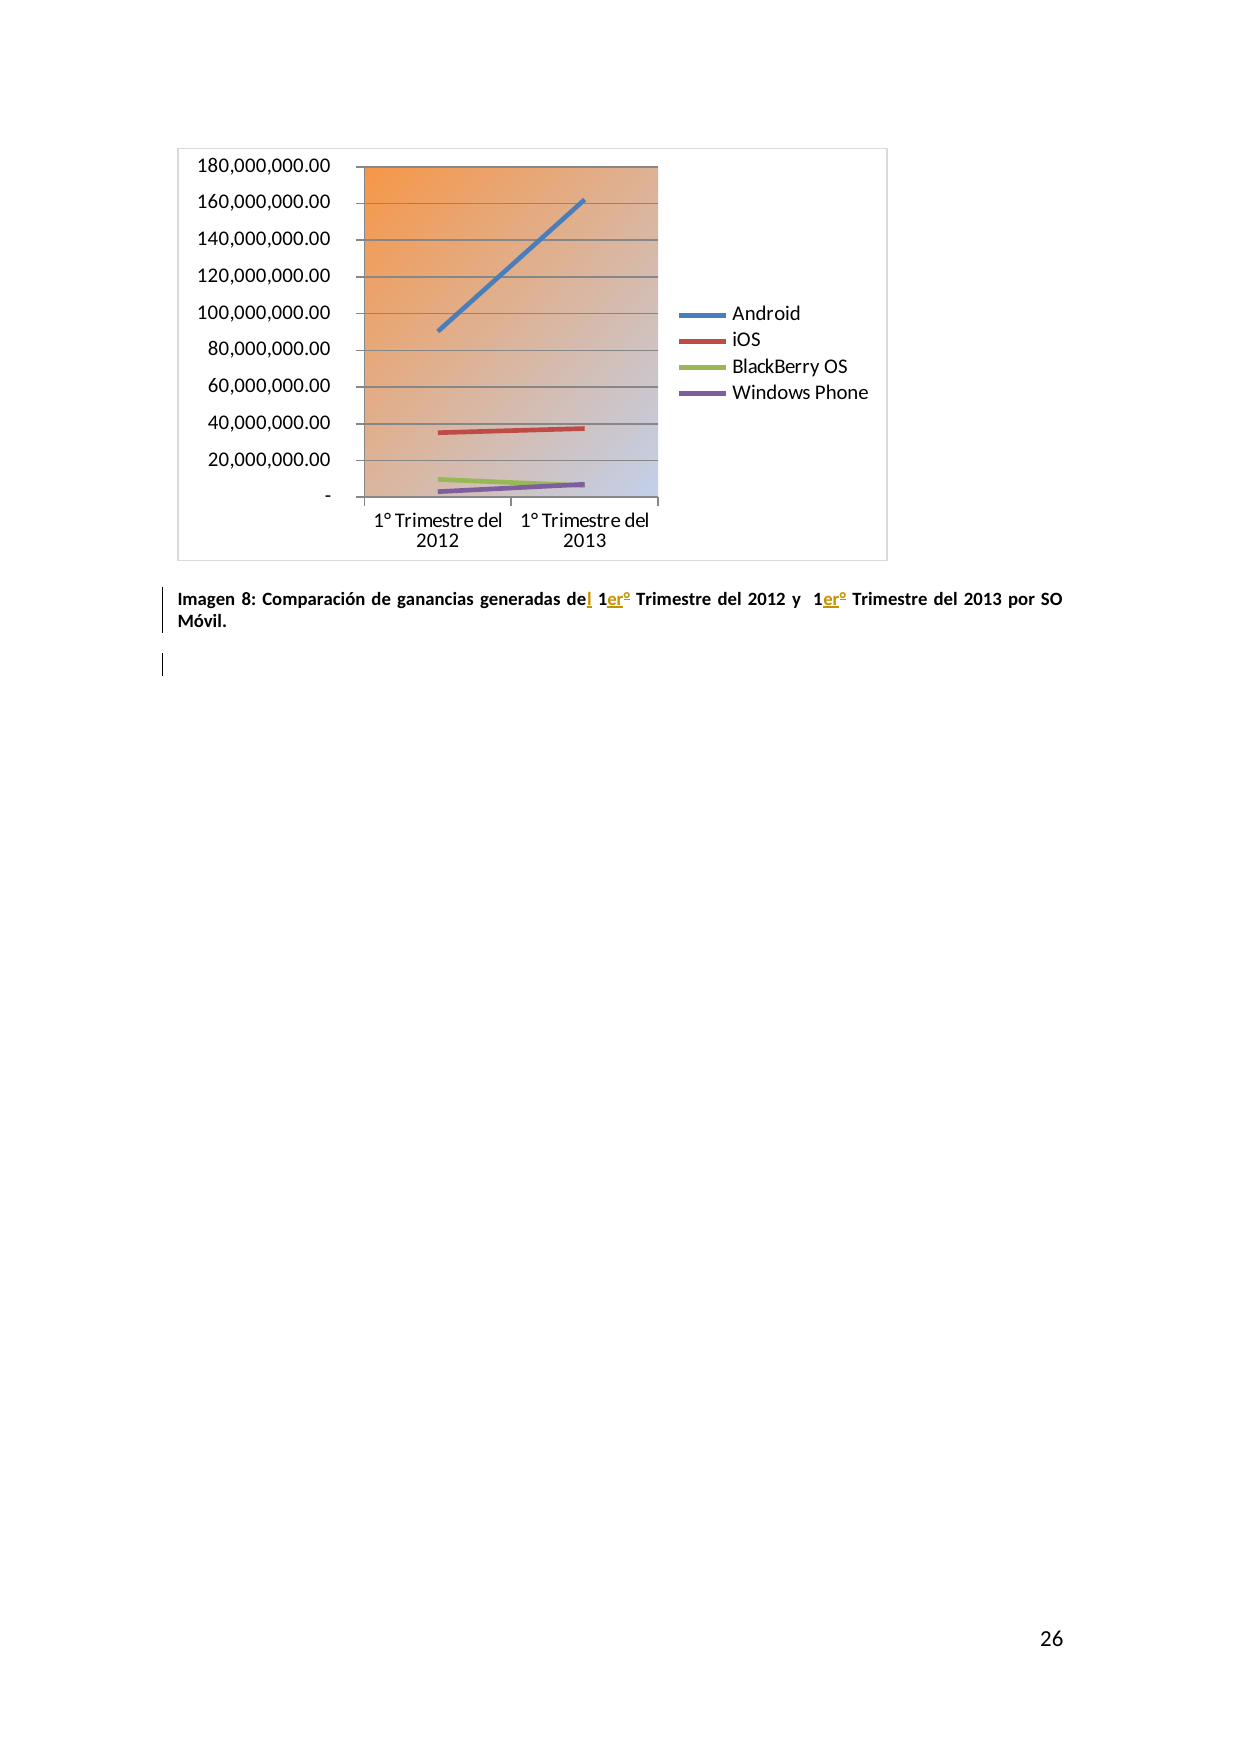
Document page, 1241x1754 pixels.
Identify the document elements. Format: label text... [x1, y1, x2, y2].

text Imagen 8: Comparación de ganancias generadas de 1 Trimestre del 2012 y 1 Trimestre del 2013 por SO Móvil. [177, 587, 1063, 632]
